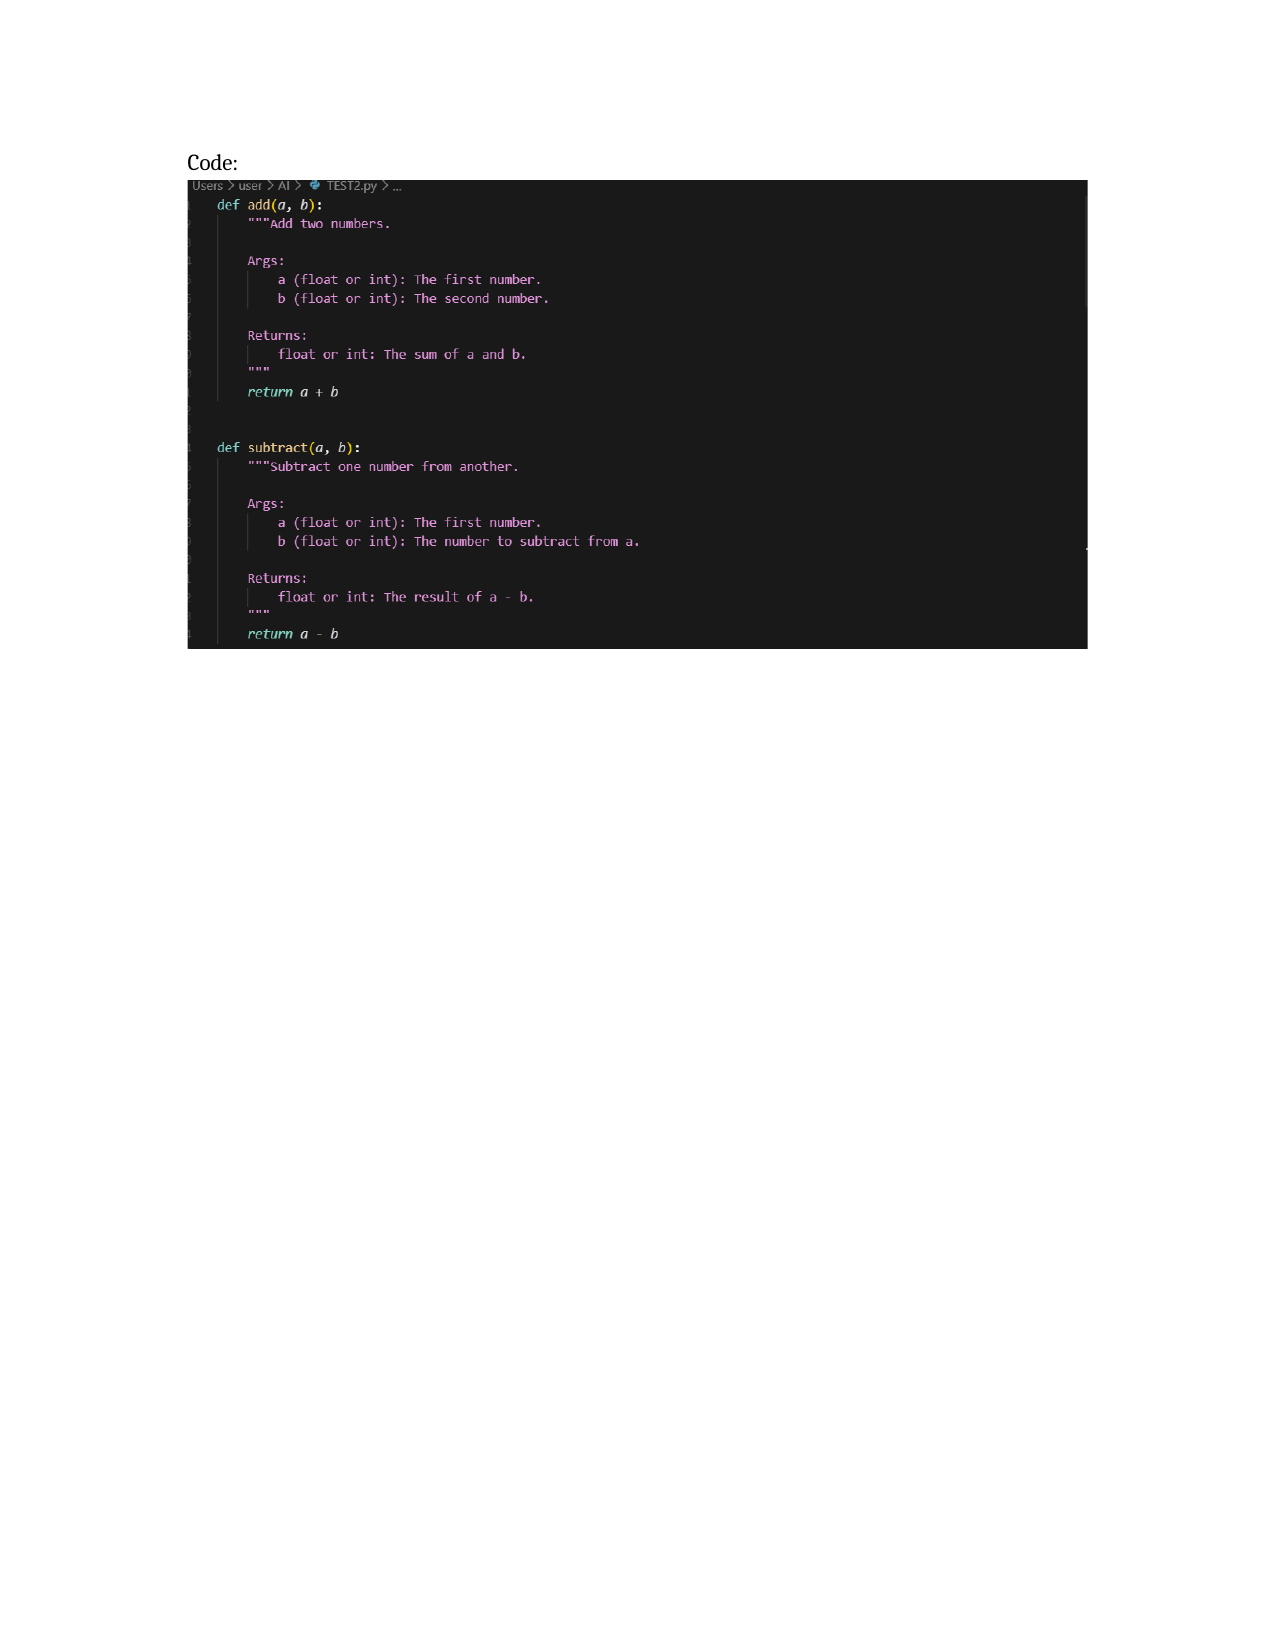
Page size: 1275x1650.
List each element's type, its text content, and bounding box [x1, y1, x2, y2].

text Code: [187, 150, 1087, 180]
picture [187, 180, 1088, 649]
